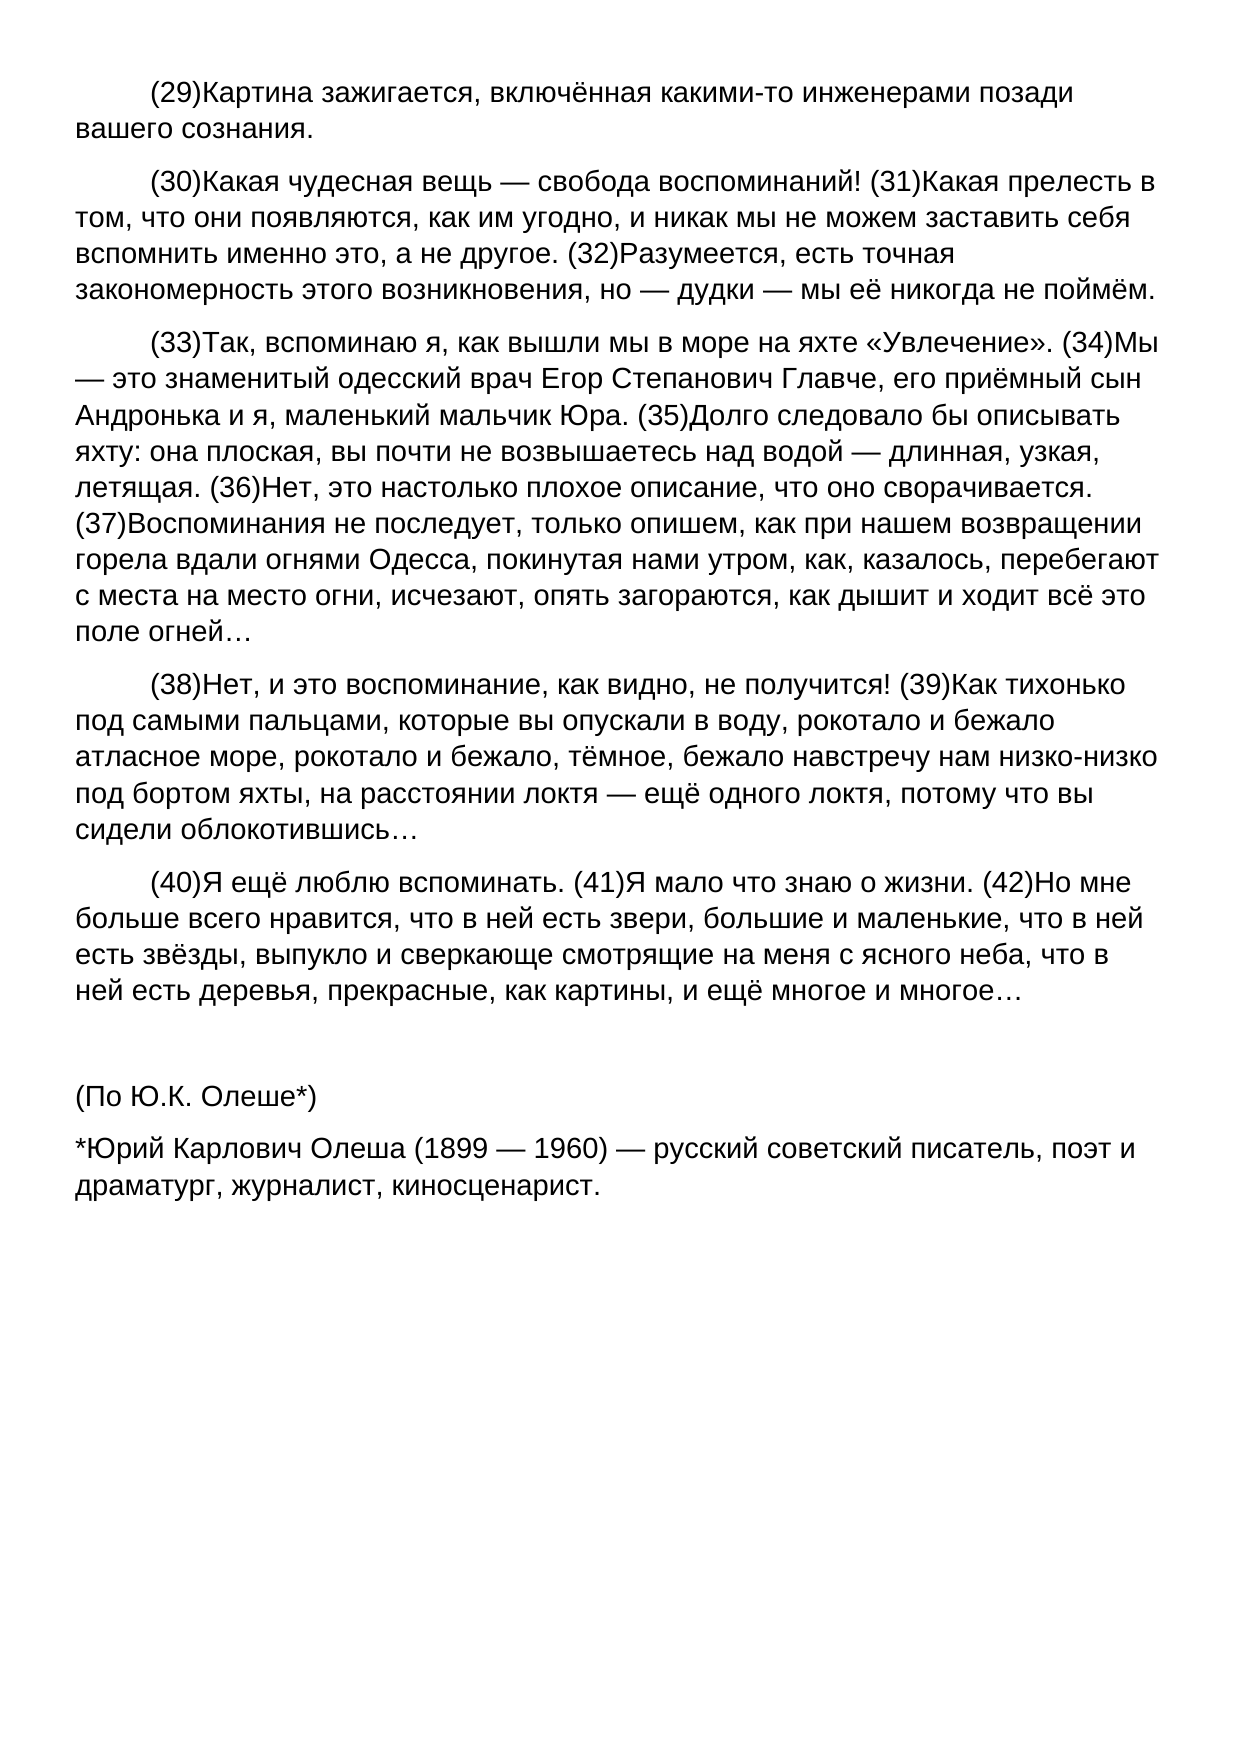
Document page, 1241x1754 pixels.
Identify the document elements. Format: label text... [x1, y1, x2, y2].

text (40)Я ещё люблю вспоминать. (41)Я мало что знаю о жизни. (42)Но мне больше всего нравится, что в ней есть звери, большие и маленькие, что в ней есть звёзды, выпукло и сверкающе смотрящие на меня с ясного неба, что в ней есть деревья, прекрасные, как картины, и ещё многое и многое… [75, 864, 1165, 1007]
text (30)Какая чудесная вещь — свобода воспоминаний! (31)Какая прелесть в том, что они появляются, как им угодно, и никак мы не можем заставить себя вспомнить именно это, а не другое. (32)Разумеется, есть точная закономерность этого возникновения, но — дудки — мы её никогда не поймём. [75, 164, 1165, 306]
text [75, 75, 1165, 145]
text *Юрий Карлович Олеша (1899 — 1960) — русский советский писатель, поэт и драматург, журналист, киносценарист. [75, 1131, 1165, 1201]
text (38)Нет, и это воспоминание, как видно, не получится! (39)Как тихонько под самыми пальцами, которые вы опускали в воду, рокотало и бежало атласное море, рокотало и бежало, тёмное, бежало навстречу нам низко-низко под бортом яхты, на расстоянии локтя — ещё одного локтя, потому что вы сидели облокотившись… [75, 667, 1165, 845]
text (По Ю.К. Олеше*) [75, 1079, 1165, 1112]
text (33)Так, вспоминаю я, как вышли мы в море на яхте «Увлечение». (34)Мы — это знаменитый одесский врач Егор Степанович Главче, его приёмный сын Андронька и я, маленький мальчик Юра. (35)Долго следовало бы описывать яхту: она плоская, вы почти не возвышаетесь над водой — длинная, узкая, летящая. (36)Нет, это настолько плохое описание, что оно сворачивается. (37)Воспоминания не последует, только опишем, как при нашем возвращении горела вдали огнями Одесса, покинутая нами утром, как, казалось, перебегают с места на место огни, исчезают, опять загораются, как дышит и ходит всё это поле огней… [75, 325, 1165, 648]
